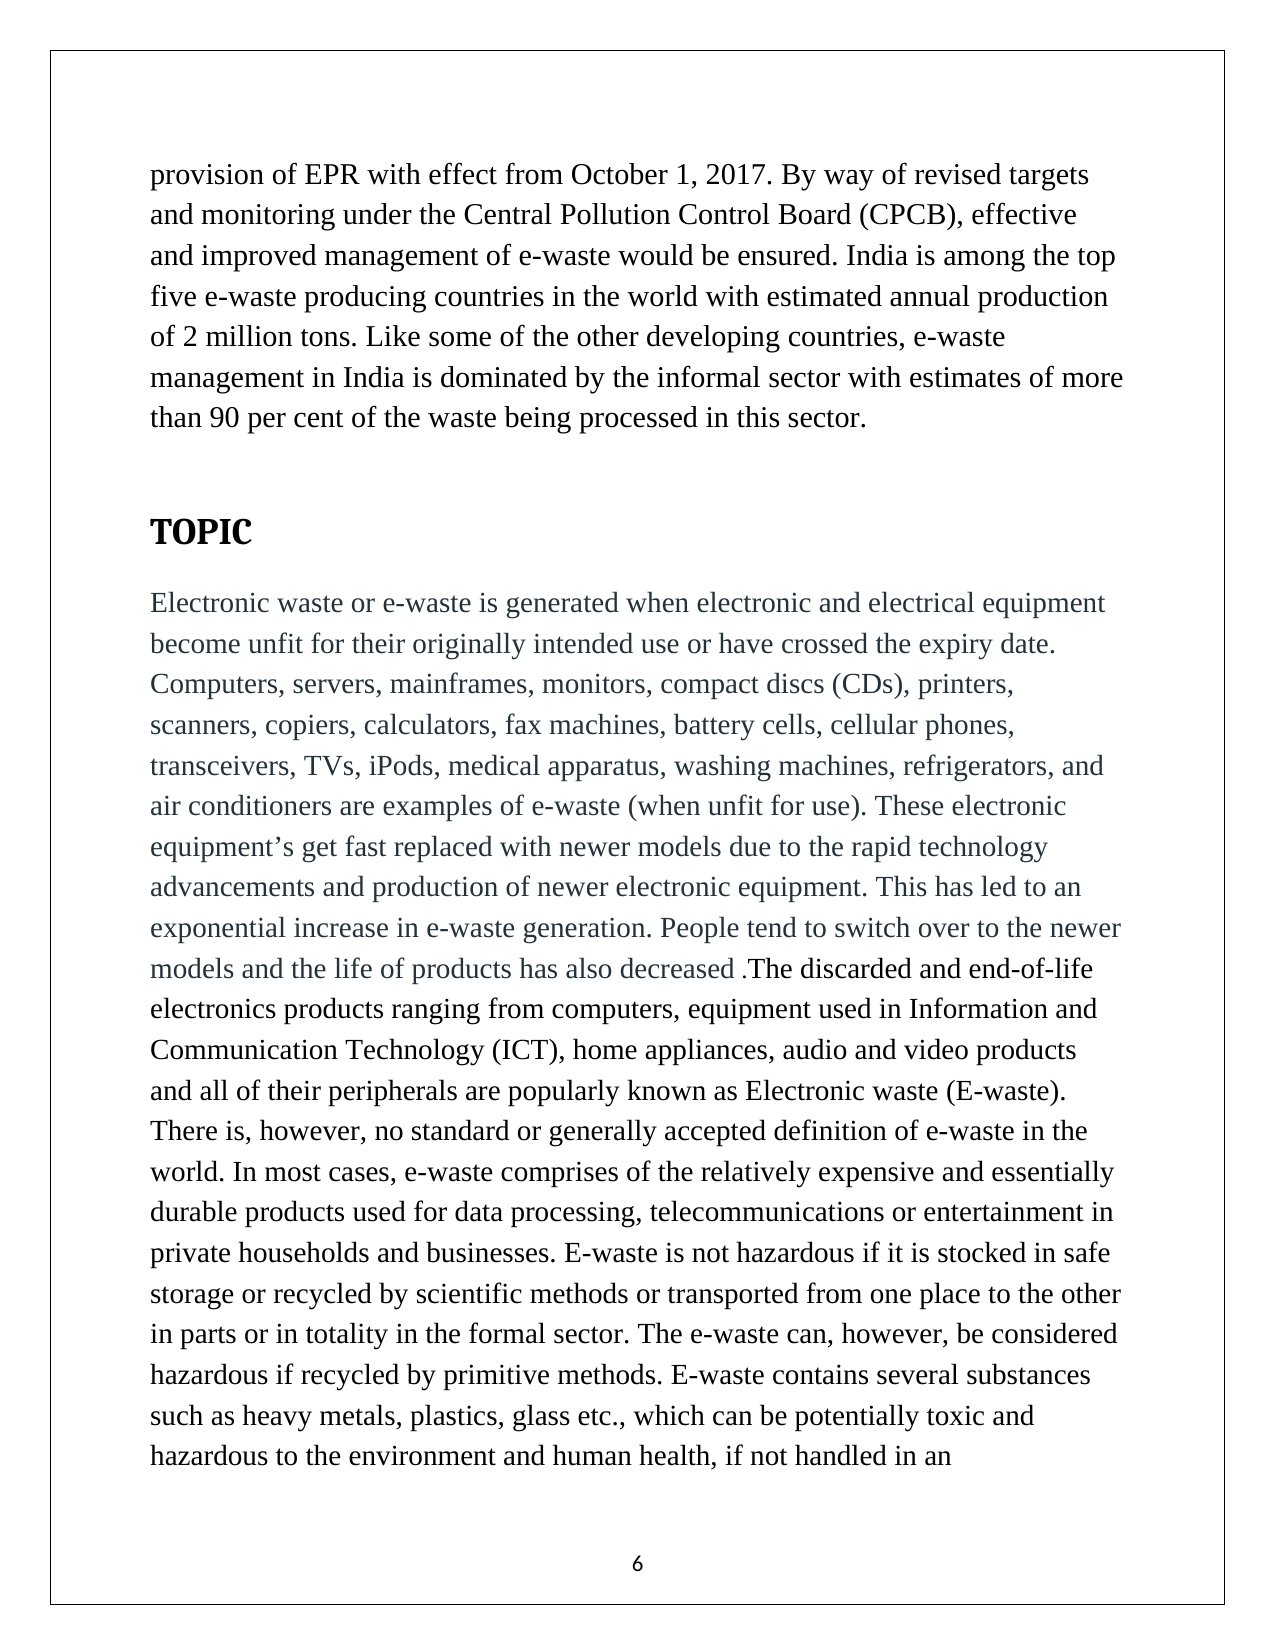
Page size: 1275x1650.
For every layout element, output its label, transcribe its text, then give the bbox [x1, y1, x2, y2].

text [150, 578, 1125, 1472]
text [150, 150, 1125, 434]
text TOPIC [150, 511, 1125, 554]
